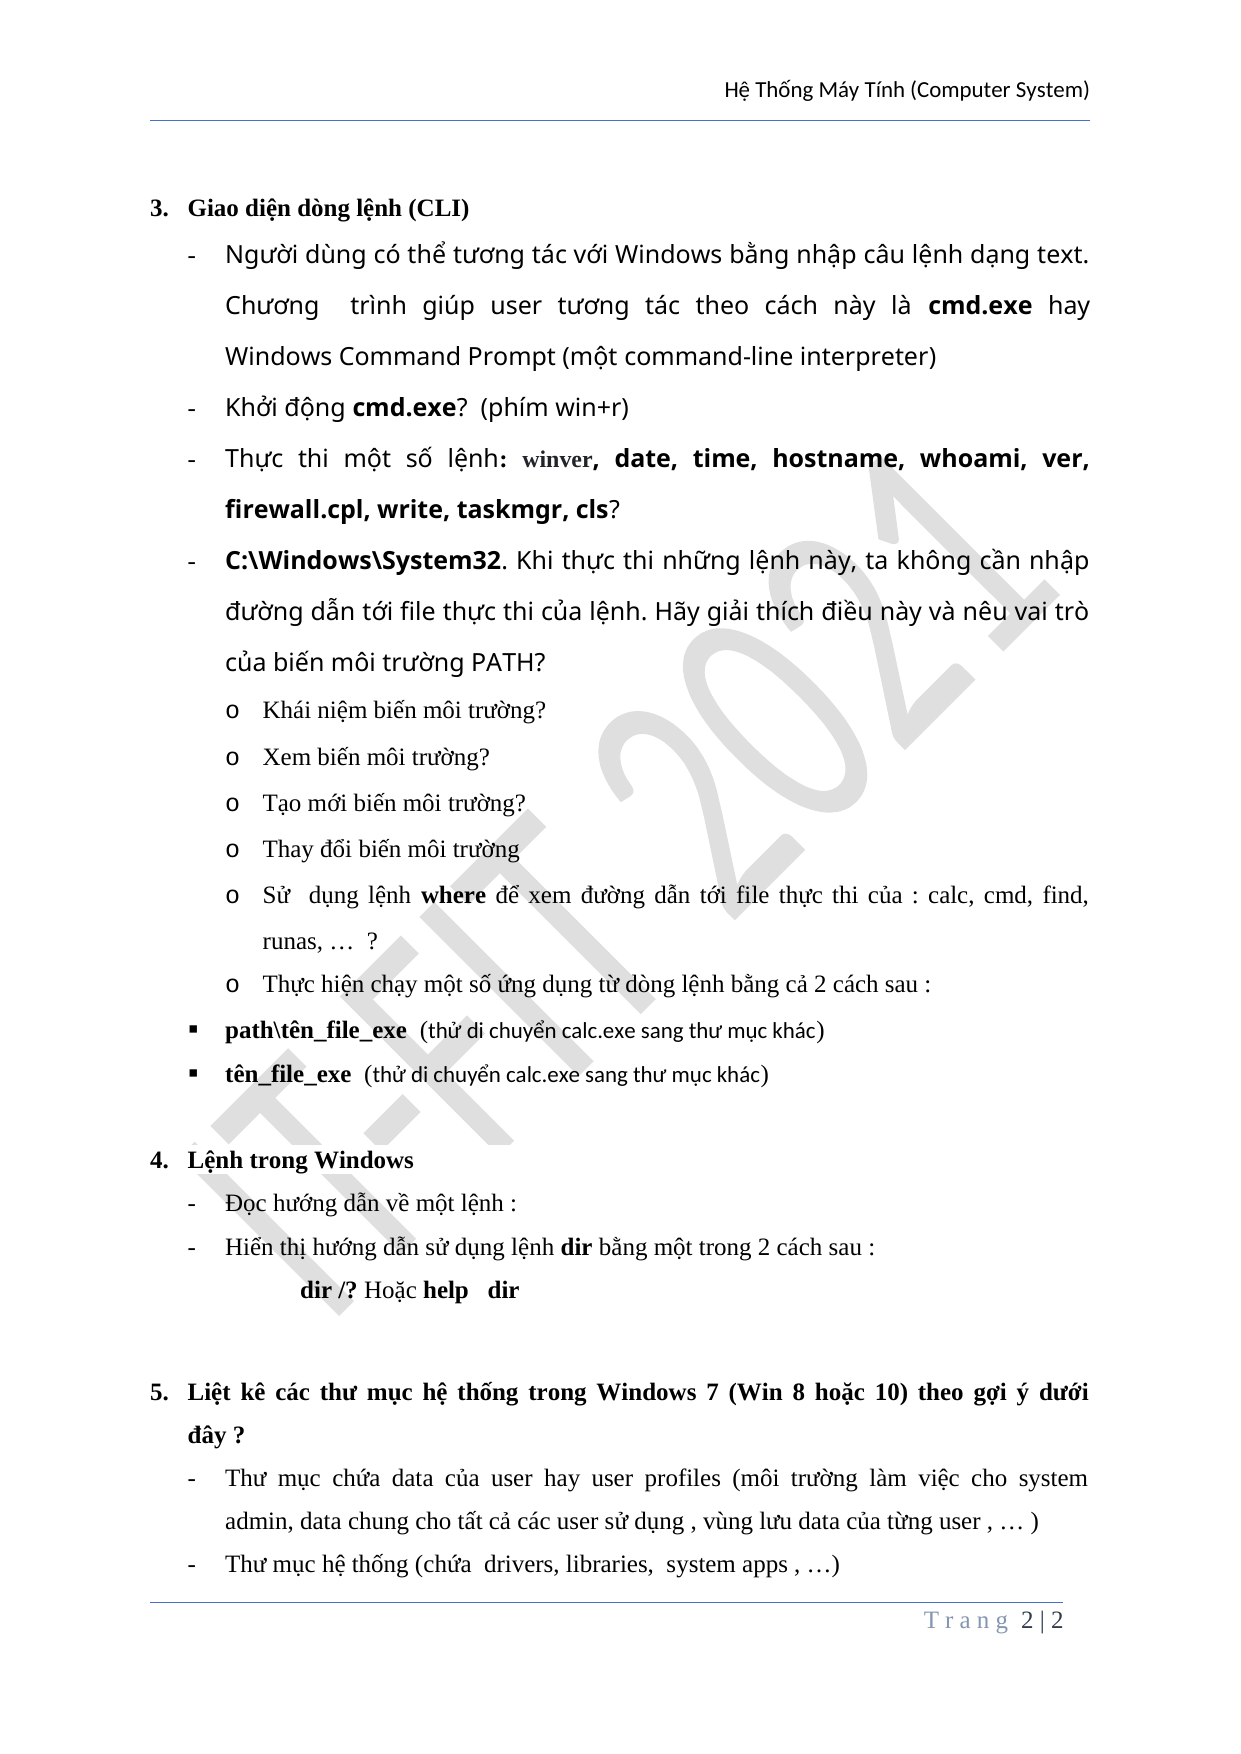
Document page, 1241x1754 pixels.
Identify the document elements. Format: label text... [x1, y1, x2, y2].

list Đọc hướng dẫn về một lệnh : [187, 1188, 1090, 1217]
list Khái niệm biến môi trường? [225, 696, 1090, 726]
list Thực hiện chạy một số ứng dụng từ dòng lệnh bằng cả 2 cách sau : [225, 969, 1090, 1000]
list Thư mục hệ thống (chứa drivers, libraries, system apps , …) [187, 1549, 1090, 1578]
list Khởi động cmd.exe? (phím win+r) [187, 389, 1090, 423]
list Thay đổi biến môi trường [225, 834, 1090, 865]
list path\tên_file_exe (thử di chuyển calc.exe sang thư mục khác) [187, 1015, 1090, 1044]
list Người dùng có thể tương tác với Windows bằng nhập câu lệnh dạng text. Chương trình giúp user tương tác theo cách này là cmd.exe hay Windows Command Prompt (một command-line interpreter) [187, 236, 1090, 372]
list Sử dụng lệnh where để xem đường dẫn tới file thực thi của : calc, cmd, find, runas, … ? [225, 881, 1090, 954]
text dir /? Hoặc help dir [225, 1275, 1090, 1303]
list Xem biến môi trường? [225, 742, 1090, 773]
list Lệnh trong Windows [150, 1145, 1090, 1174]
list C:\Windows\System32. Khi thực thi những lệnh này, ta không cần nhập đường dẫn tới file thực thi của lệnh. Hãy giải thích điều này và nêu vai trò của biến môi trường PATH? [187, 542, 1090, 679]
list Thư mục chứa data của user hay user profiles (môi trường làm việc cho system admin, data chung cho tất cả các user sử dụng , vùng lưu data của từng user , … ) [187, 1463, 1090, 1535]
list Liệt kê các thư mục hệ thống trong Windows 7 (Win 8 hoặc 10) theo gợi ý dưới đây ? [150, 1377, 1090, 1448]
list Tạo mới biến môi trường? [225, 788, 1090, 819]
list tên_file_exe (thử di chuyển calc.exe sang thư mục khác) [187, 1059, 1090, 1088]
list Hiển thị hướng dẫn sử dụng lệnh dir bằng một trong 2 cách sau : [187, 1232, 1090, 1260]
list Giao diện dòng lệnh (CLI) [150, 193, 1090, 222]
list Thực thi một số lệnh: winver, date, time, hostname, whoami, ver, firewall.cpl, write, taskmgr, cls? [187, 440, 1090, 526]
